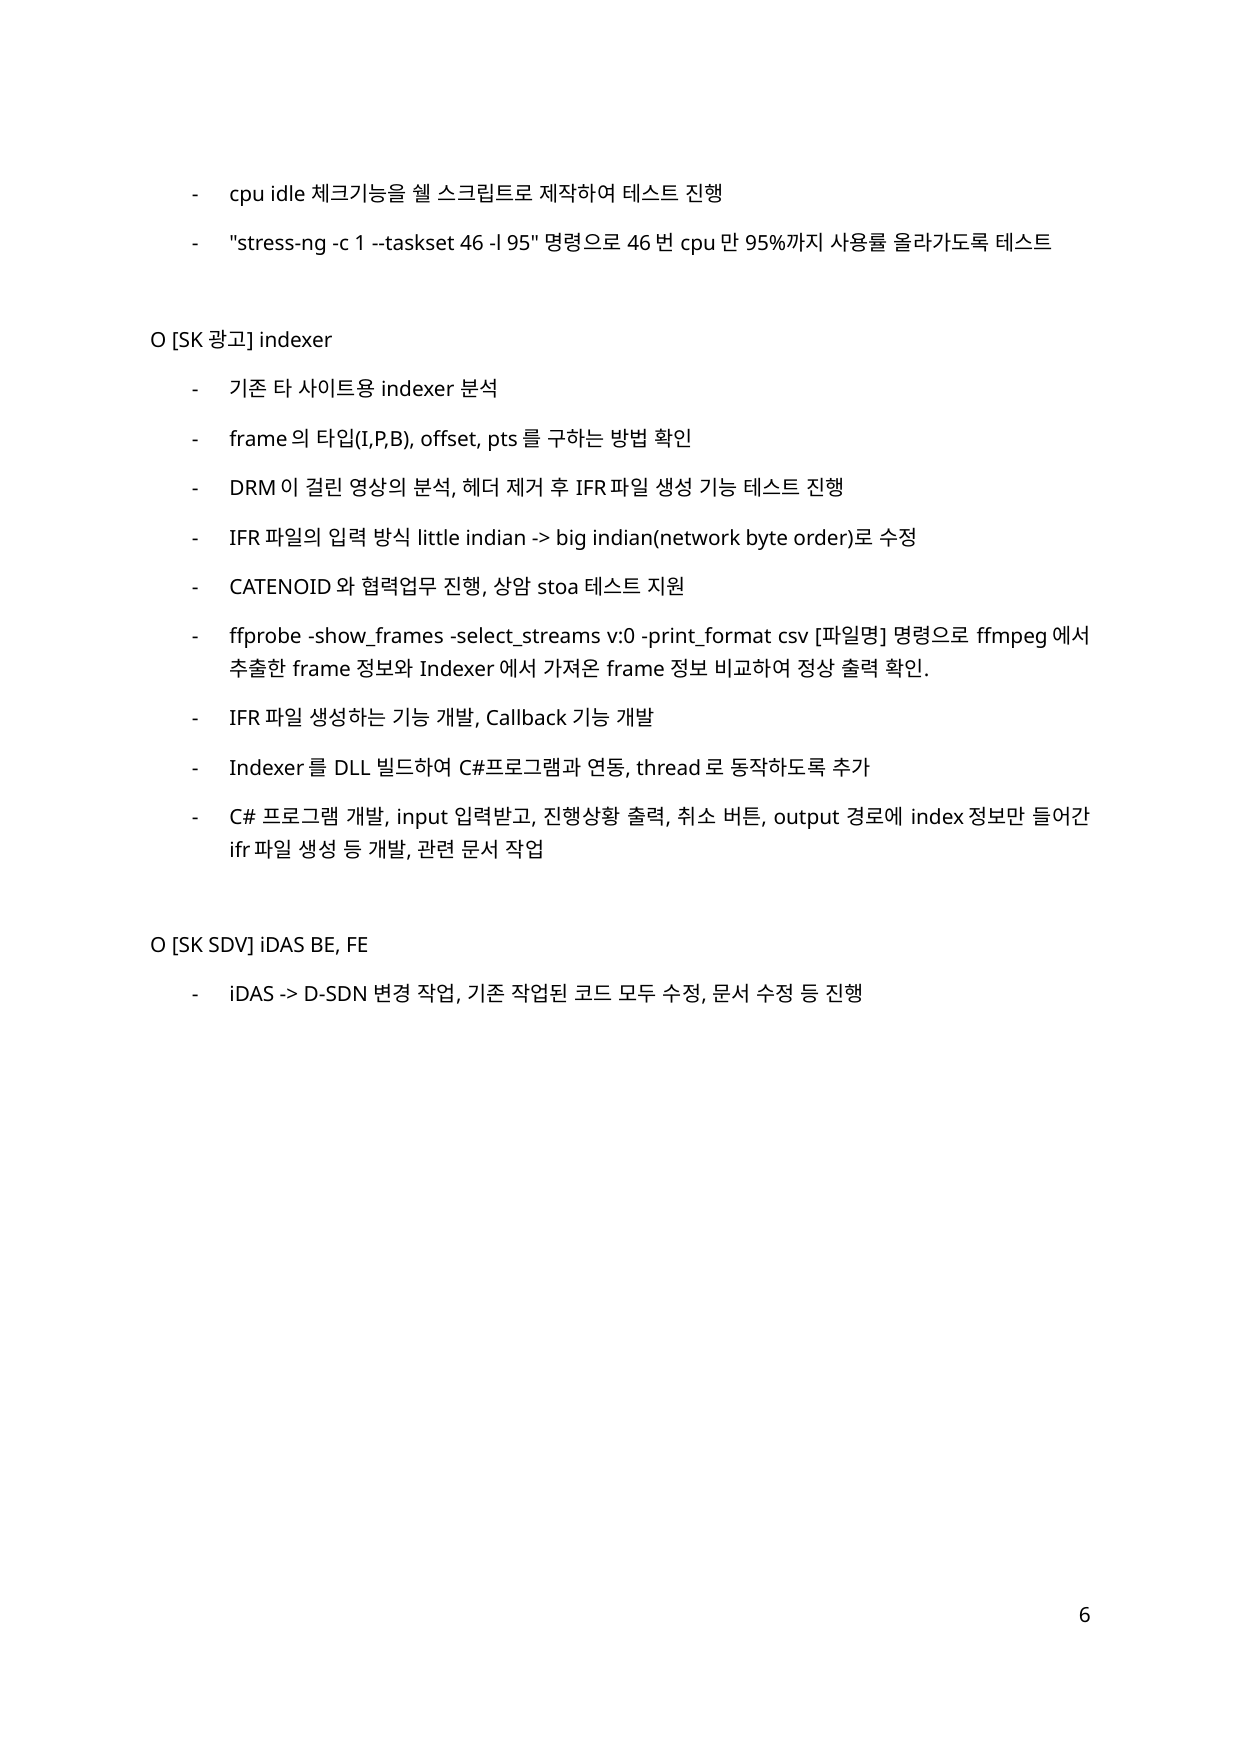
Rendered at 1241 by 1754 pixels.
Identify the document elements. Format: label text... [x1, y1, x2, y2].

list ffprobe -show_frames -select_streams v:0 -print_format csv [파일명] 명령으로 ffmpeg에서 추출한 frame 정보와 Indexer에서 가져온 frame 정보 비교하여 정상 출력 확인. [192, 619, 1090, 682]
list IFR 파일 생성하는 기능 개발, Callback 기능 개발 [192, 702, 1090, 732]
list cpu idle 체크기능을 쉘 스크립트로 제작하여 테스트 진행 [192, 177, 1090, 207]
list C# 프로그램 개발, input 입력받고, 진행상황 출력, 취소 버튼, output 경로에 index정보만 들어간 ifr파일 생성 등 개발, 관련 문서 작업 [192, 800, 1090, 863]
list CATENOID와 협력업무 진행, 상암 stoa 테스트 지원 [192, 570, 1090, 600]
text O [SK 광고] indexer [150, 323, 1090, 353]
list frame의 타입(I,P,B), offset, pts를 구하는 방법 확인 [192, 422, 1090, 452]
list iDAS -> D-SDN 변경 작업, 기존 작업된 코드 모두 수정, 문서 수정 등 진행 [192, 977, 1090, 1007]
text O [SK SDV] iDAS BE, FE [150, 930, 1090, 958]
list IFR 파일의 입력 방식 little indian -> big indian(network byte order)로 수정 [192, 521, 1090, 551]
list Indexer를 DLL 빌드하여 C#프로그램과 연동, thread로 동작하도록 추가 [192, 751, 1090, 781]
list DRM이 걸린 영상의 분석, 헤더 제거 후 IFR파일 생성 기능 테스트 진행 [192, 471, 1090, 502]
list "stress-ng -c 1 --taskset 46 -l 95" 명령으로 46번 cpu만 95%까지 사용률 올라가도록 테스트 [192, 227, 1090, 257]
list 기존 타 사이트용 indexer 분석 [192, 373, 1090, 403]
